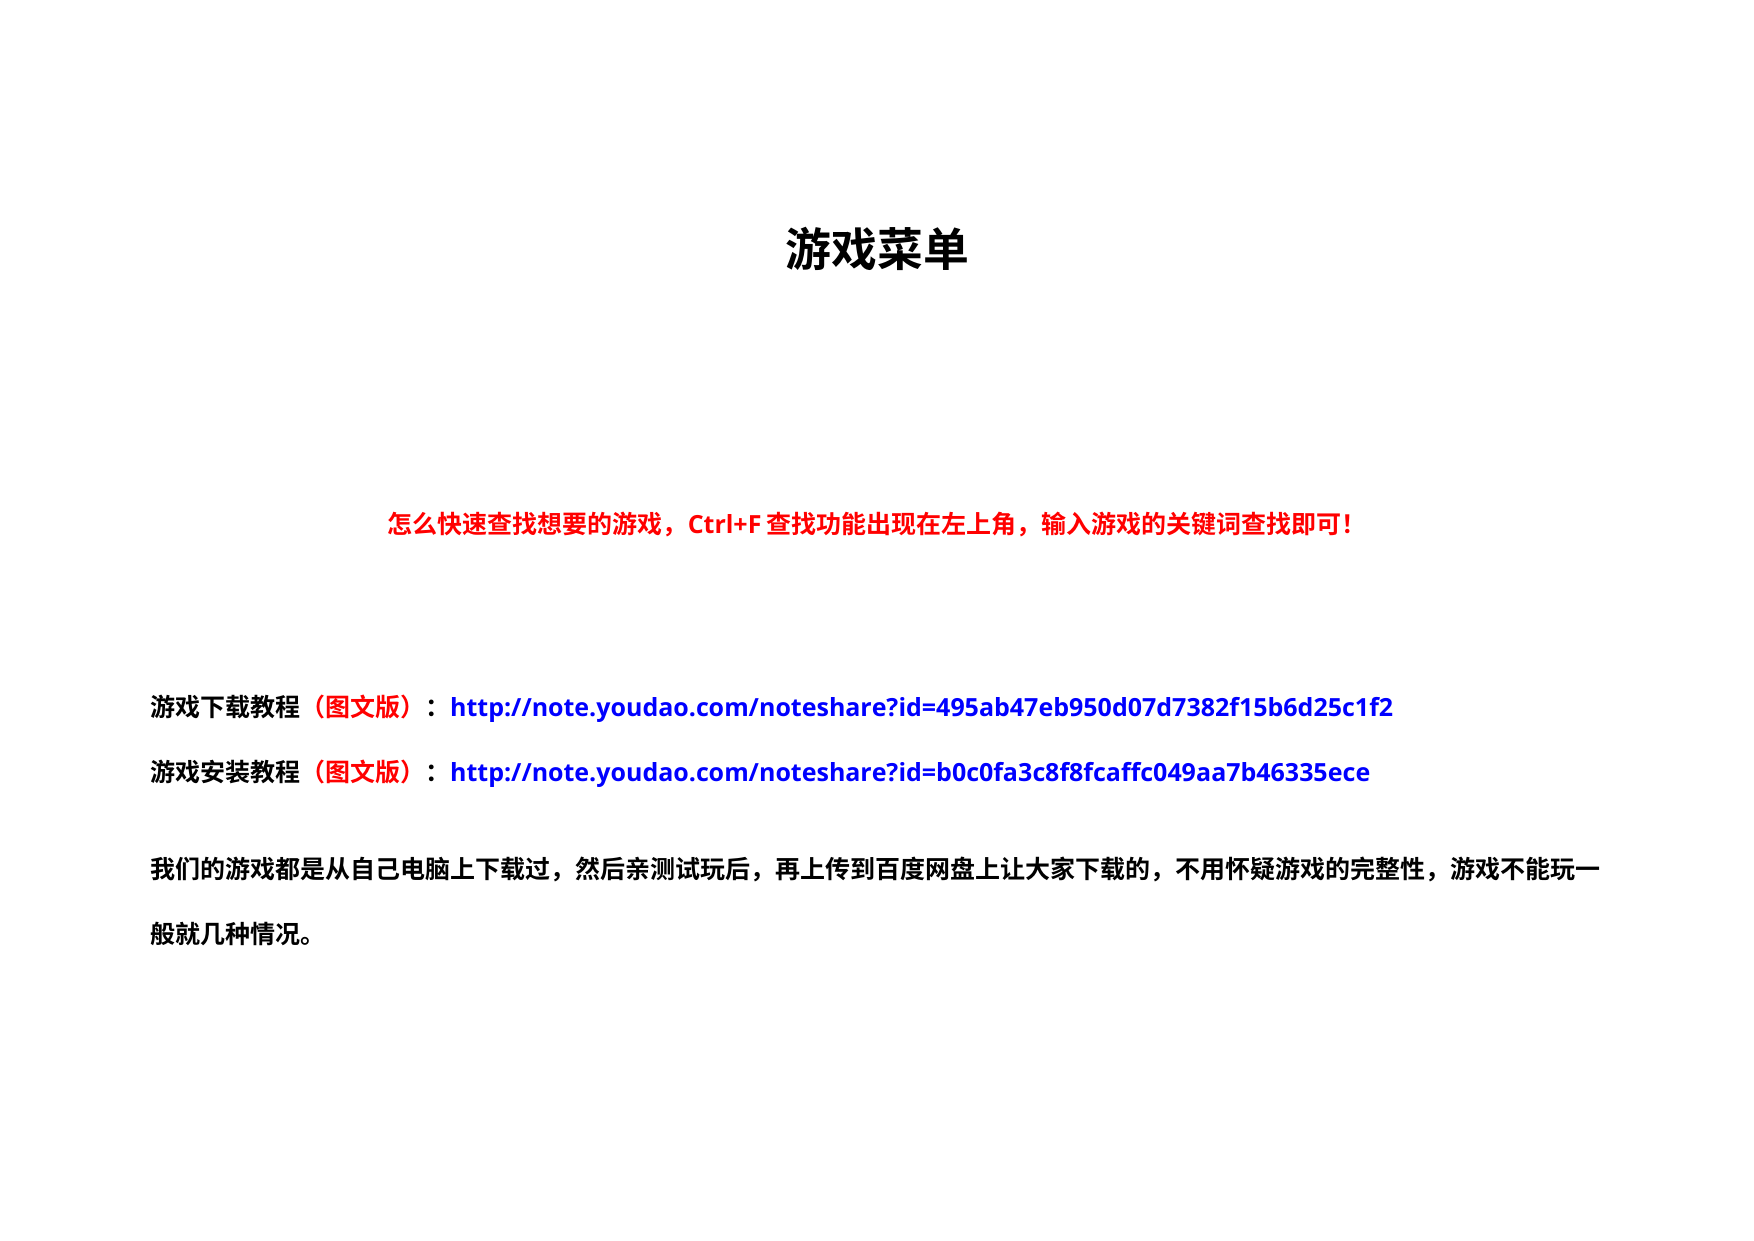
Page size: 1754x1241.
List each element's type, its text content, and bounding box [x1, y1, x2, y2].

subtitle 游戏菜单 [150, 198, 1604, 295]
text 游戏安装教程（图文版）：http://note.youdao.com/noteshare?id=b0c0fa3c8f8fcaffc049aa7b46335ece [150, 738, 1604, 803]
text 游戏下载教程（图文版）：http://note.youdao.com/noteshare?id=495ab47eb950d07d7382f15b6d25c1f2 [150, 673, 1604, 738]
subtitle 怎么快速查找想要的游戏，Ctrl+F查找功能出现在左上角，输入游戏的关键词查找即可！ [150, 490, 1604, 555]
text 我们的游戏都是从自己电脑上下载过，然后亲测试玩后，再上传到百度网盘上让大家下载的，不用怀疑游戏的完整性，游戏不能玩一般就几种情况。 [150, 835, 1604, 965]
